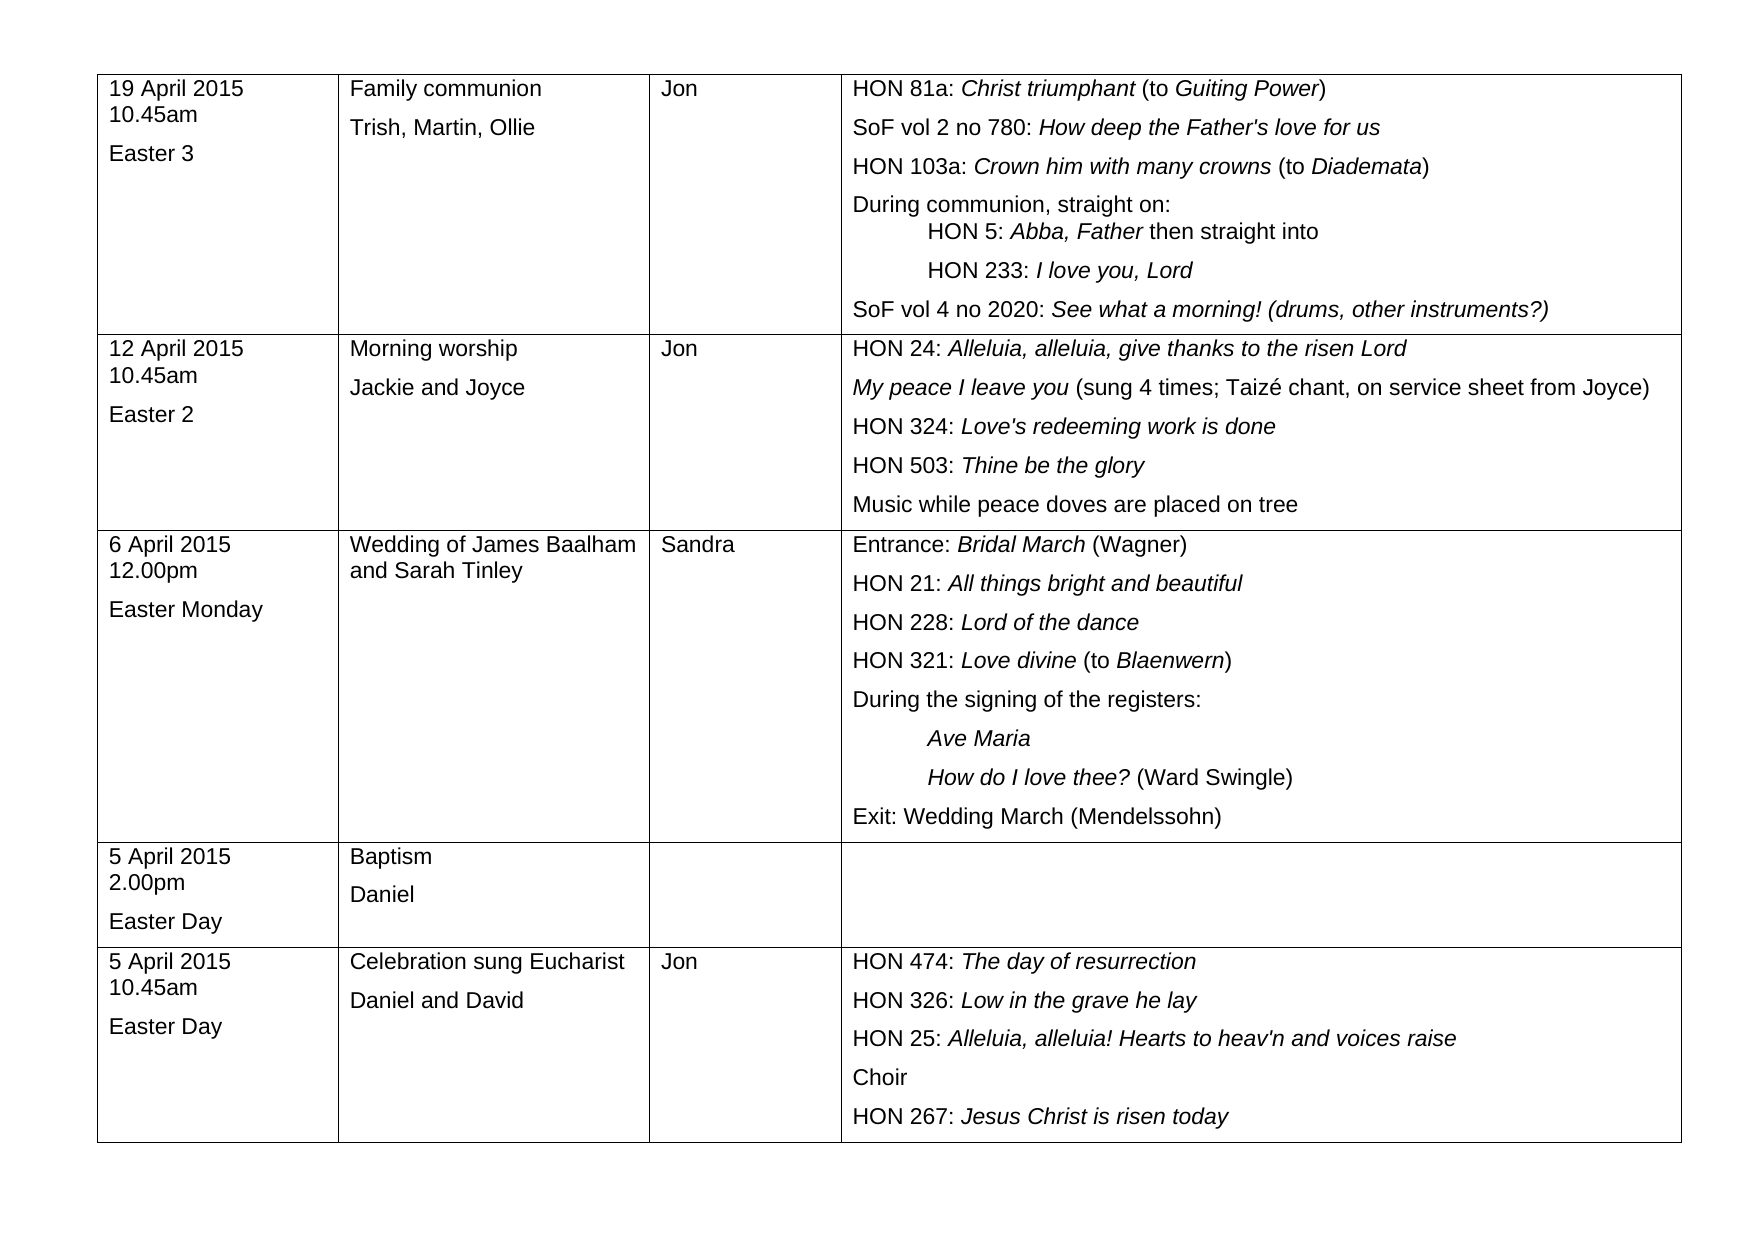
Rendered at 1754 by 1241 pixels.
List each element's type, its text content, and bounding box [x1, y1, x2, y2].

table_cell Entrance: Bridal March (Wagner) HON 21: All things bright and beautiful HON 228: Lord of the dance HON 321: Love divine (to Blaenwern) During the signing of the registers: Ave Maria How do I love thee? (Ward Swingle) Exit: Wedding March (Mendelssohn) [842, 531, 1681, 842]
table_cell 6 April 2015 12.00pm Easter Monday [98, 531, 338, 842]
table_cell 5 April 2015 2.00pm Easter Day [98, 843, 338, 947]
table_cell Celebration sung Eucharist Daniel and David [339, 948, 649, 1142]
table_cell Family communion Trish, Martin, Ollie [339, 75, 649, 334]
table_cell HON 474: The day of resurrection HON 326: Low in the grave he lay HON 25: Alleluia, alleluia! Hearts to heav'n and voices raise Choir HON 267: Jesus Christ is risen today [842, 948, 1681, 1142]
table_cell Morning worship Jackie and Joyce [339, 335, 649, 530]
table_cell [650, 843, 841, 947]
table_cell Jon [650, 335, 841, 530]
table_cell [842, 843, 1681, 947]
table_cell 12 April 2015 10.45am Easter 2 [98, 335, 338, 530]
table_cell Jon [650, 75, 841, 334]
table_cell HON 81a: Christ triumphant (to Guiting Power) SoF vol 2 no 780: How deep the Father's love for us HON 103a: Crown him with many crowns (to Diademata) During communion, straight on: HON 5: Abba, Father then straight into HON 233: I love you, Lord SoF vol 4 no 2020: See what a morning! (drums, other instruments?) [842, 75, 1681, 334]
table_cell HON 24: Alleluia, alleluia, give thanks to the risen Lord My peace I leave you (sung 4 times; Taizé chant, on service sheet from Joyce) HON 324: Love's redeeming work is done HON 503: Thine be the glory Music while peace doves are placed on tree [842, 335, 1681, 530]
table_cell Wedding of James Baalham and Sarah Tinley [339, 531, 649, 842]
table_cell Jon [650, 948, 841, 1142]
table_cell 5 April 2015 10.45am Easter Day [98, 948, 338, 1142]
table_cell 19 April 2015 10.45am Easter 3 [98, 75, 338, 334]
table_cell Sandra [650, 531, 841, 842]
table_cell Baptism Daniel [339, 843, 649, 947]
